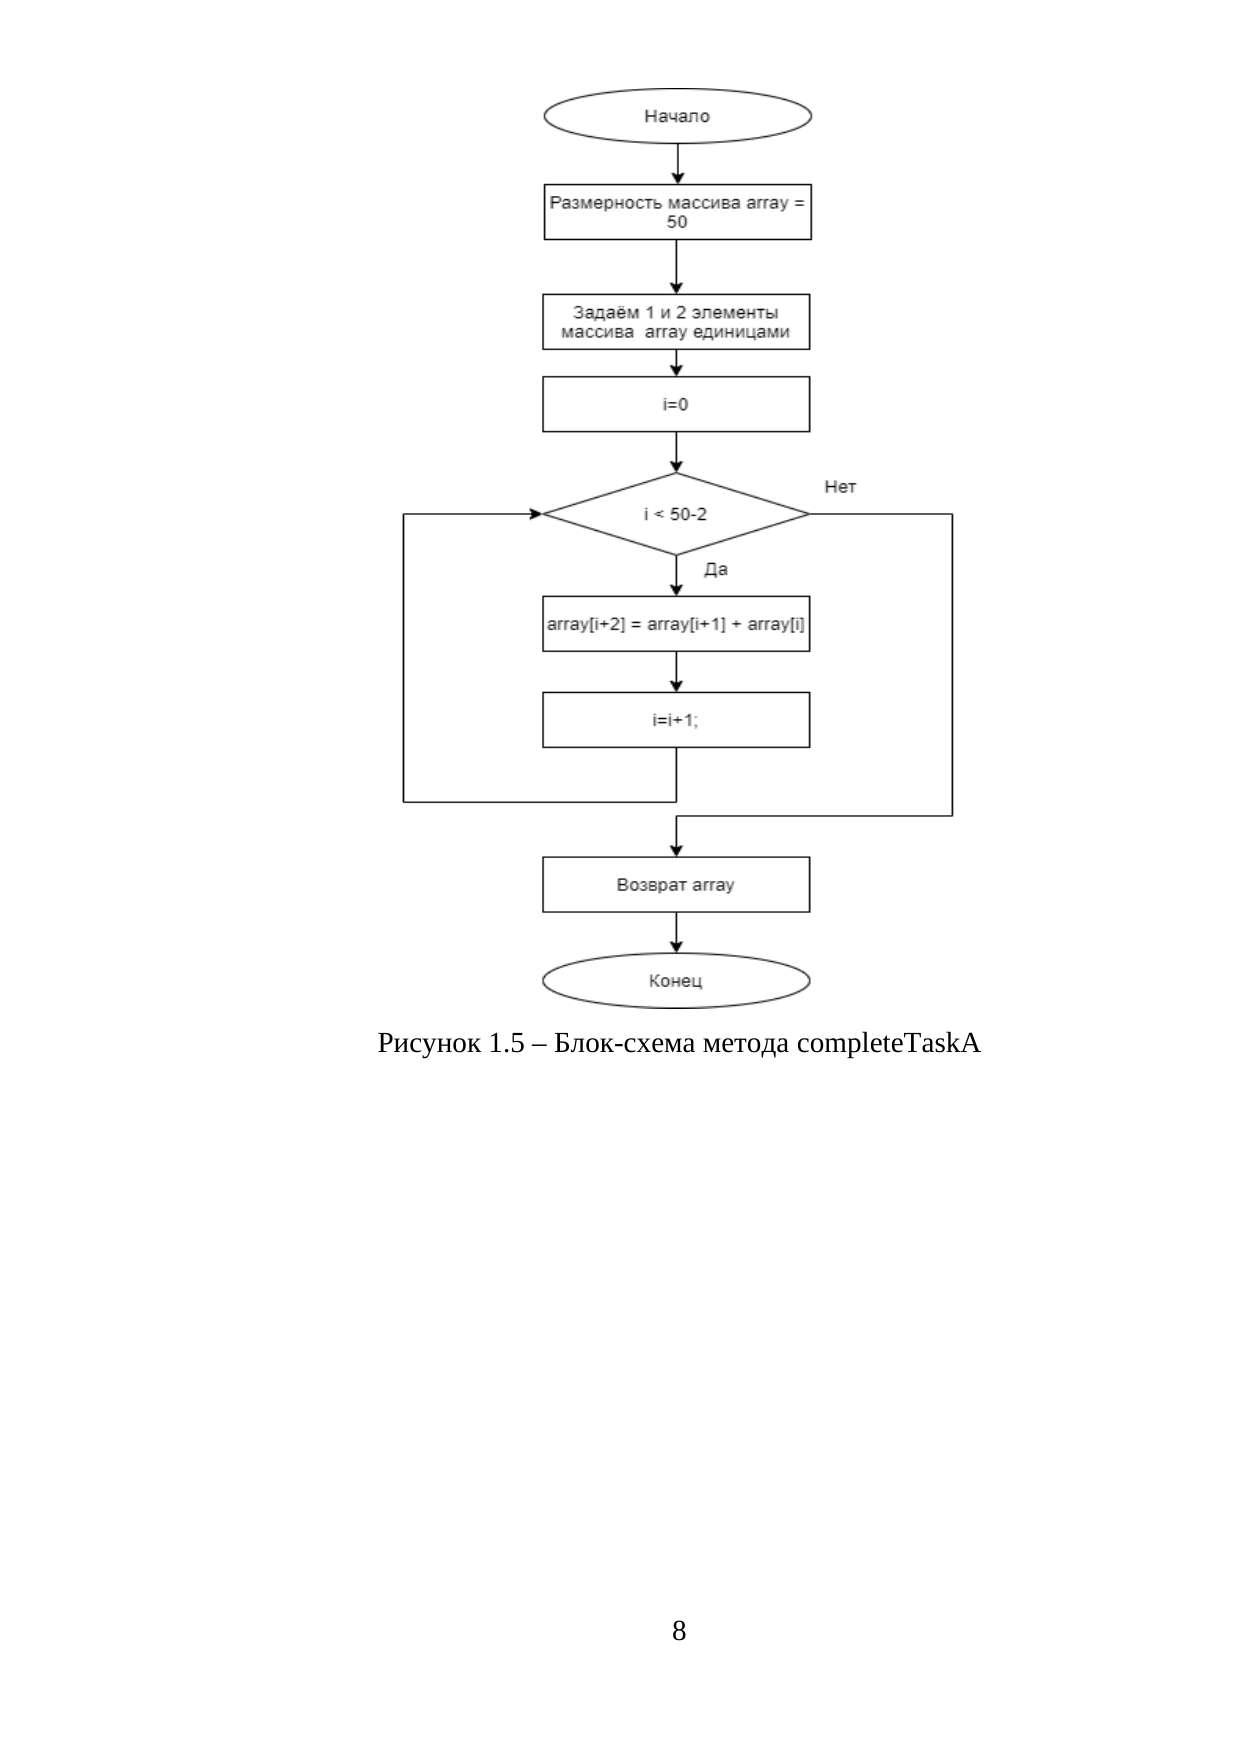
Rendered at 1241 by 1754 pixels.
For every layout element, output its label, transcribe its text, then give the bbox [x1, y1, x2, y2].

text Рисунок 1.5 – Блок-схема метода completeTaskA [177, 1025, 1181, 1059]
picture [392, 88, 966, 1009]
